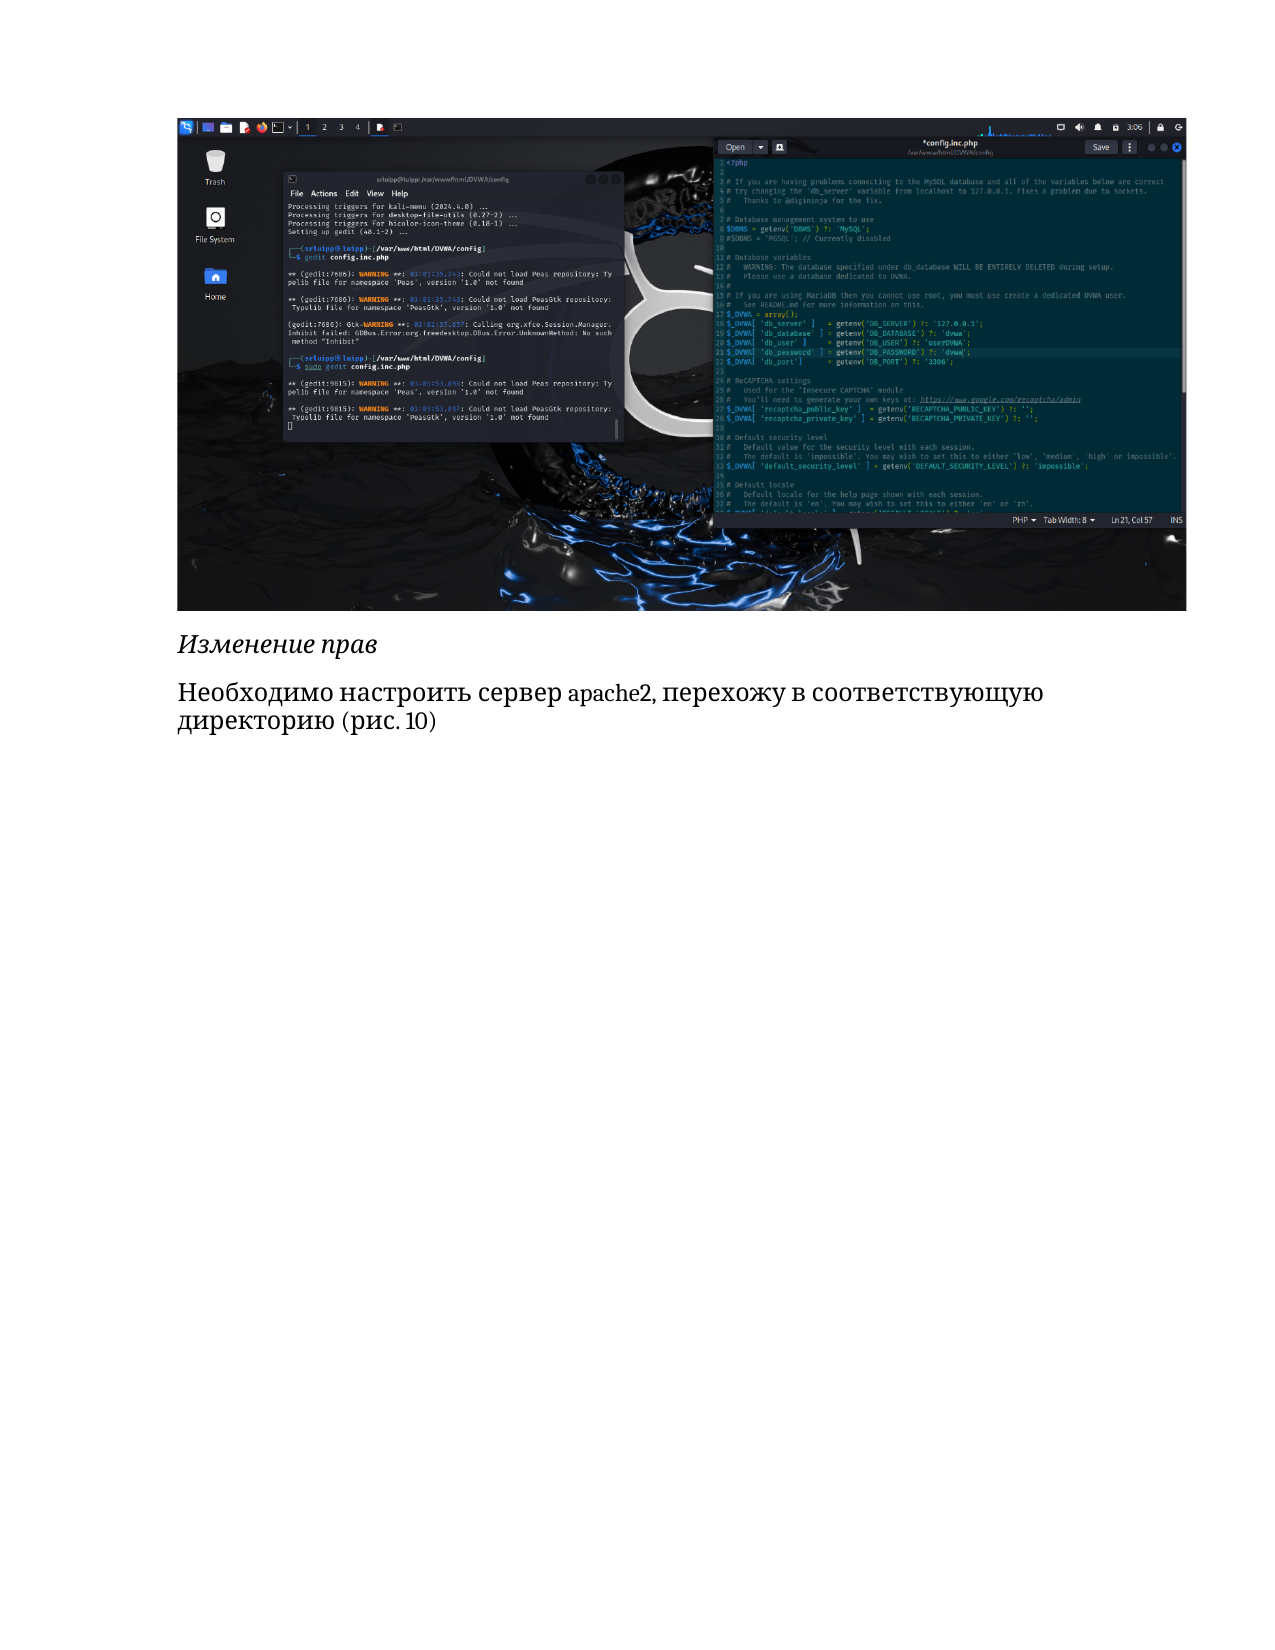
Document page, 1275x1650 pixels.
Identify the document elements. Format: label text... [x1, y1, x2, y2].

text Необходимо настроить сервер apache2, перехожу в соответствующую директорию (рис. 10) [177, 678, 1186, 736]
picture [177, 118, 1187, 611]
text Изменение прав [177, 631, 1186, 660]
